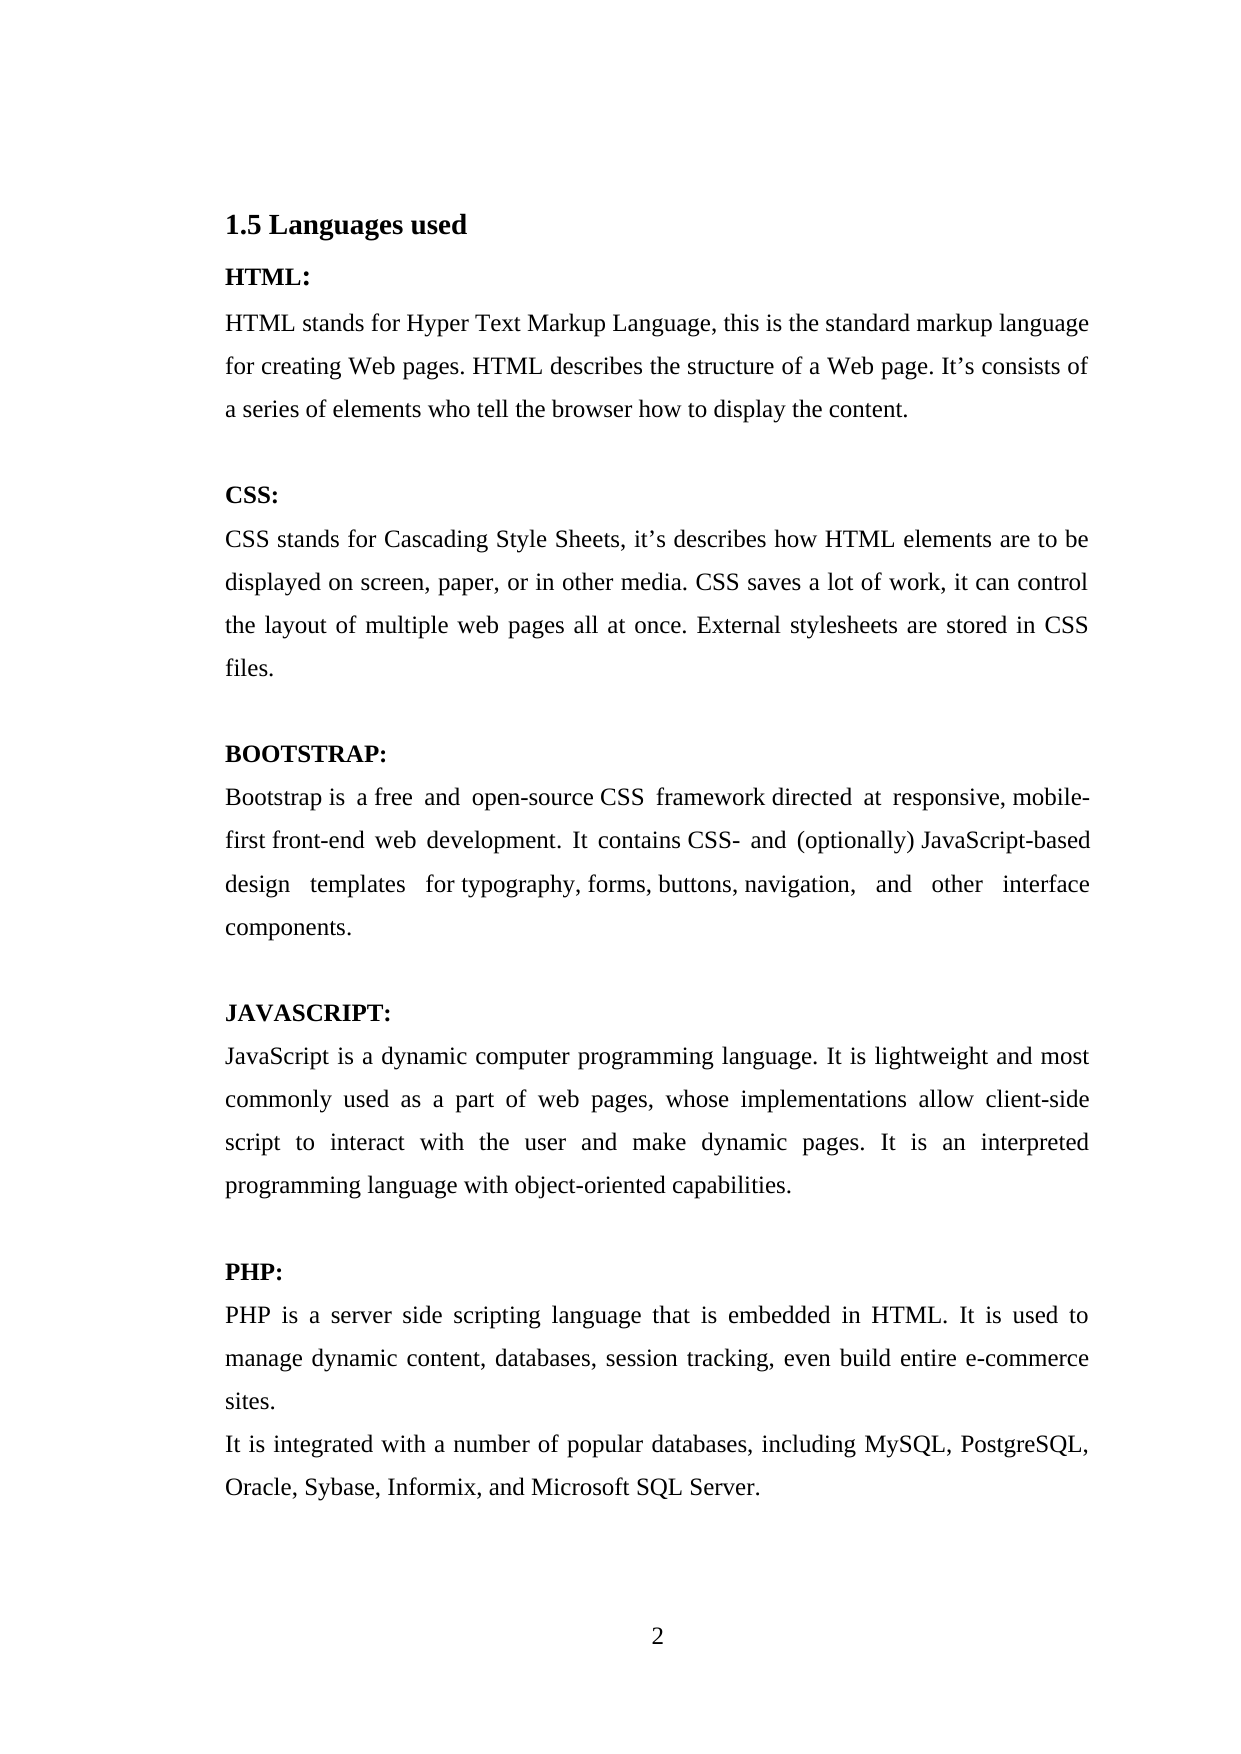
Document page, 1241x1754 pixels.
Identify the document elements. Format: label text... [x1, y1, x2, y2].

text JavaScript is a dynamic computer programming language. It is lightweight and most commonly used as a part of web pages, whose implementations allow client-side script to interact with the user and make dynamic pages. It is an interpreted programming language with object-oriented capabilities. [225, 1041, 1090, 1199]
text PHP is a server side scripting language that is embedded in HTML. It is used to manage dynamic content, databases, session tracking, even build entire e-commerce sites. [225, 1300, 1090, 1415]
text CSS: [225, 481, 1090, 509]
text CSS stands for Cascading Style Sheets, it’s describes how HTML elements are to be displayed on screen, paper, or in other media. CSS saves a lot of work, it can control the layout of multiple web pages all at once. External stylesheets are stored in CSS files. [225, 524, 1090, 682]
text HTML stands for Hyper Text Markup Language, this is the standard markup language for creating Web pages. HTML describes the structure of a Web page. It’s consists of a series of elements who tell the browser how to display the content. [225, 308, 1090, 423]
text HTML: [225, 258, 1090, 291]
text PHP: [225, 1257, 1090, 1286]
text Bootstrap is a free and open-source CSS framework directed at responsive, mobile-first front-end web development. It contains CSS- and (optionally) JavaScript-based design templates for typography, forms, buttons, navigation, and other interface components. [225, 782, 1090, 941]
text It is integrated with a number of popular databases, including MySQL, PostgreSQL, Oracle, Sybase, Informix, and Microsoft SQL Server. [225, 1429, 1090, 1501]
text BOOTSTRAP: [225, 739, 1090, 768]
text 1.5 Languages used [225, 207, 1090, 241]
text JAVASCRIPT: [225, 998, 1090, 1027]
